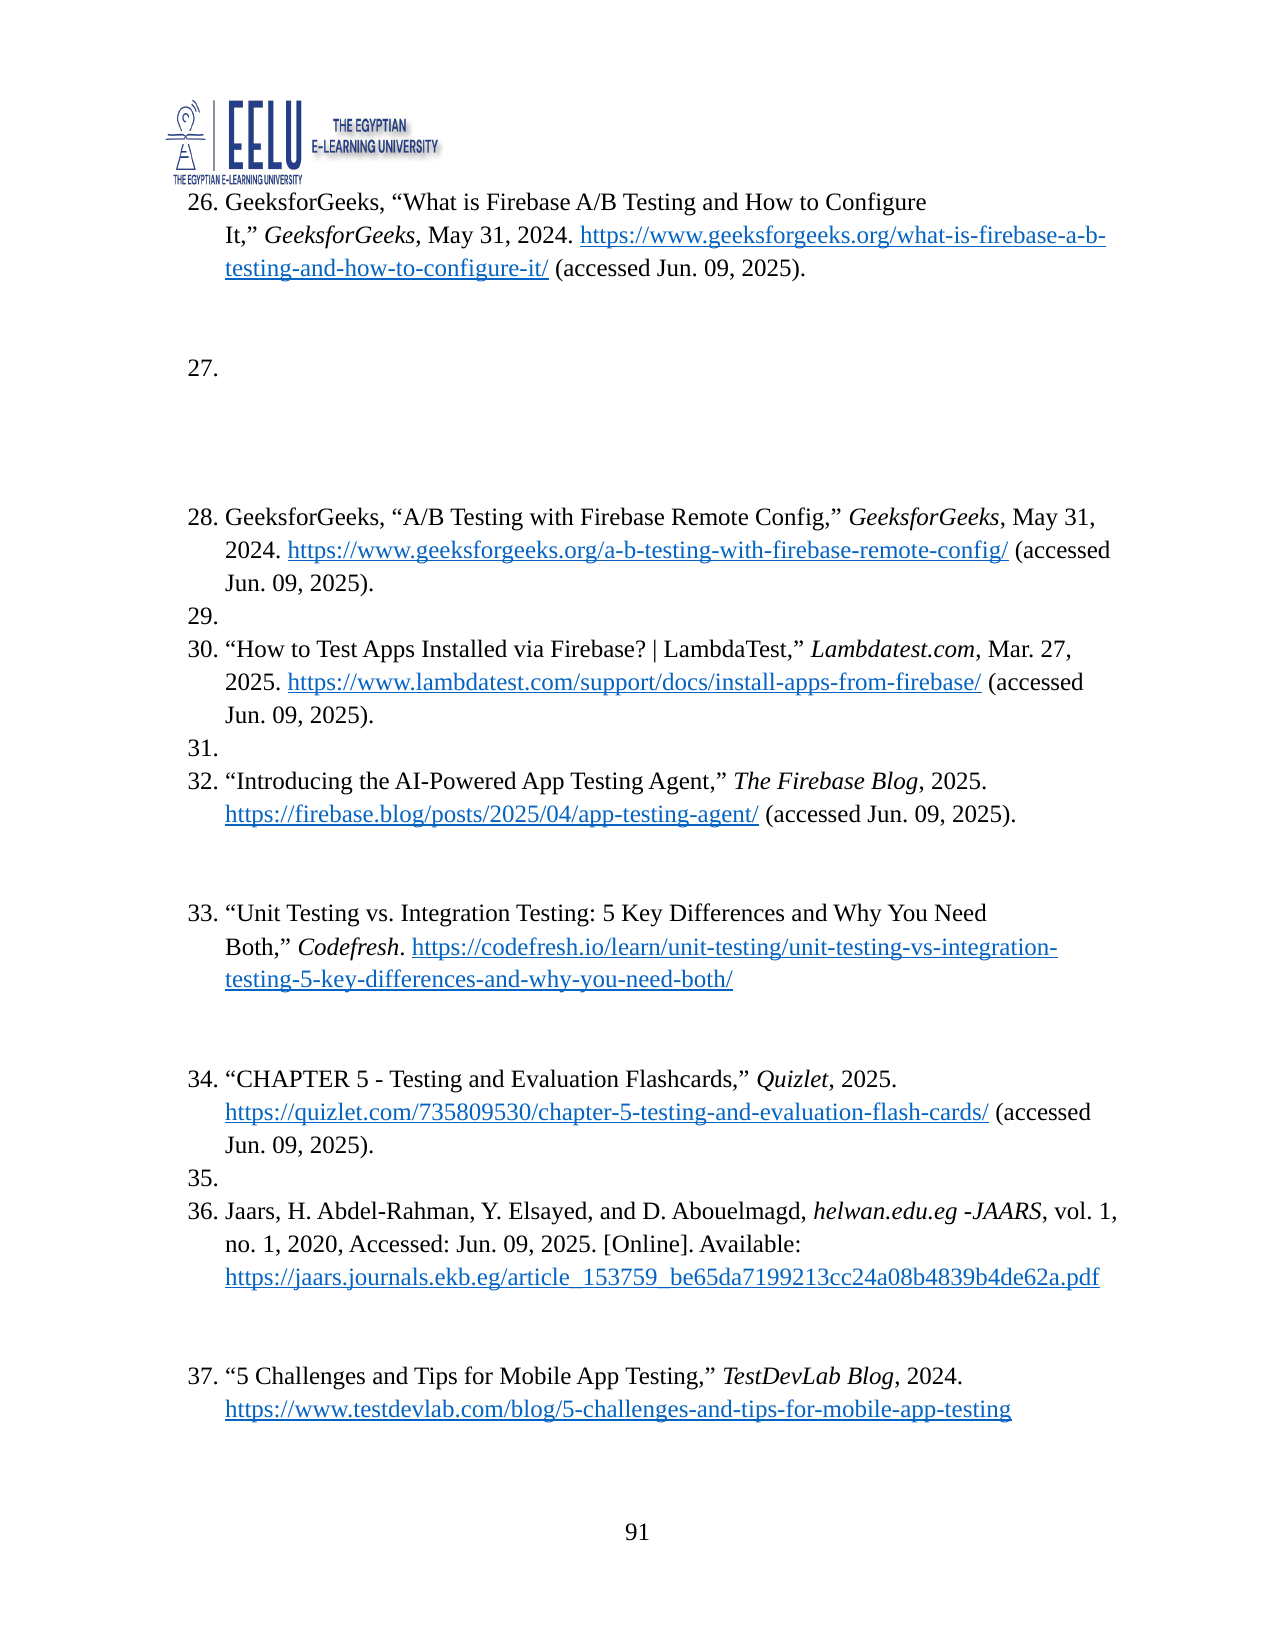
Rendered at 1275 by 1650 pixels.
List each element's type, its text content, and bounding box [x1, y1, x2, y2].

list ‌ [187, 601, 1125, 630]
list “Introducing the AI-Powered App Testing Agent,” The Firebase Blog, 2025. https://firebase.blog/posts/2025/04/app-testing-agent/ (accessed Jun. 09, 2025). [187, 766, 1125, 828]
list Jaars, H. Abdel-Rahman, Y. Elsayed, and D. Abouelmagd, helwan.edu.eg -JAARS, vol. 1, no. 1, 2020, Accessed: Jun. 09, 2025. [Online]. Available: https://jaars.journals.ekb.eg/article_153759_be65da7199213cc24a08b4839b4de62a.pdf [187, 1196, 1125, 1291]
list ‌ [187, 1163, 1125, 1192]
list “5 Challenges and Tips for Mobile App Testing,” TestDevLab Blog, 2024. https://www.testdevlab.com/blog/5-challenges-and-tips-for-mobile-app-testing [187, 1361, 1125, 1423]
list ‌ [187, 733, 1125, 762]
list GeeksforGeeks, “What is Firebase A/B Testing and How to Configure It,” GeeksforGeeks, May 31, 2024. https://www.geeksforgeeks.org/what-is-firebase-a-b-testing-and-how-to-configure-it/ (accessed Jun. 09, 2025). [187, 187, 1125, 282]
list GeeksforGeeks, “A/B Testing with Firebase Remote Config,” GeeksforGeeks, May 31, 2024. https://www.geeksforgeeks.org/a-b-testing-with-firebase-remote-config/ (accessed Jun. 09, 2025). [187, 502, 1125, 597]
picture [150, 75, 444, 188]
list ‌ [187, 353, 1125, 382]
list “How to Test Apps Installed via Firebase? | LambdaTest,” Lambdatest.com, Mar. 27, 2025. https://www.lambdatest.com/support/docs/install-apps-from-firebase/ (accessed Jun. 09, 2025). [187, 634, 1125, 729]
list “CHAPTER 5 - Testing and Evaluation Flashcards,” Quizlet, 2025. https://quizlet.com/735809530/chapter-5-testing-and-evaluation-flash-cards/ (accessed Jun. 09, 2025). [187, 1064, 1125, 1159]
list “Unit Testing vs. Integration Testing: 5 Key Differences and Why You Need Both,” Codefresh. https://codefresh.io/learn/unit-testing/unit-testing-vs-integration-testing-5-key-differences-and-why-you-need-both/ [187, 898, 1125, 993]
